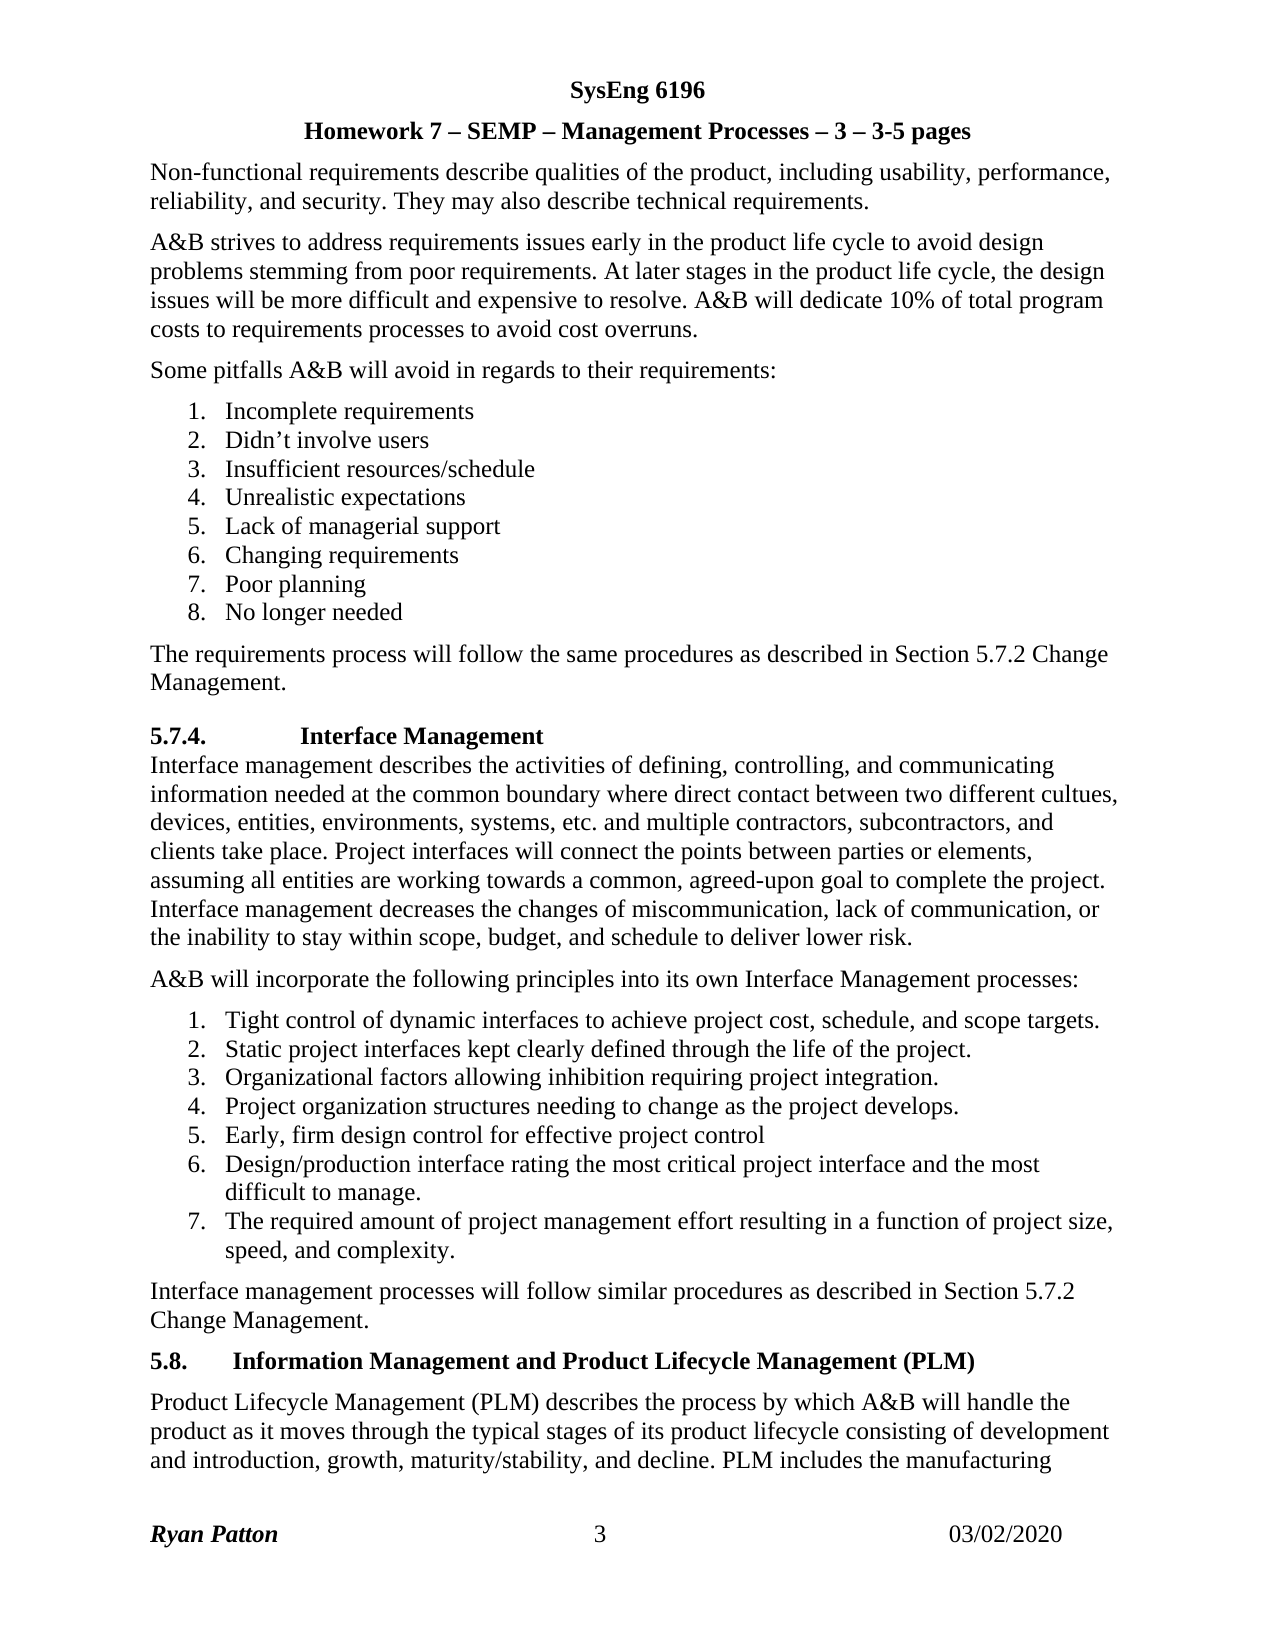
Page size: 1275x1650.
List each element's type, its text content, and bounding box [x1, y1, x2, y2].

list Insufficient resources/schedule [187, 454, 1125, 482]
list Design/production interface rating the most critical project interface and the most difficult to manage. [187, 1149, 1125, 1206]
list Poor planning [187, 569, 1125, 597]
list Changing requirements [187, 540, 1125, 569]
text Non-functional requirements describe qualities of the product, including usability, performance, reliability, and security. They may also describe technical requirements. [150, 157, 1125, 215]
subtitle Information Management and Product Lifecycle Management (PLM) [150, 1346, 1125, 1375]
list Project organization structures needing to change as the project develops. [187, 1091, 1125, 1120]
text Some pitfalls A&B will avoid in regards to their requirements: [150, 355, 1125, 384]
list Unrealistic expectations [187, 482, 1125, 511]
list Incomplete requirements [187, 396, 1125, 425]
list Lack of managerial support [187, 511, 1125, 540]
list Organizational factors allowing inhibition requiring project integration. [187, 1062, 1125, 1091]
list Didn’t involve users [187, 425, 1125, 454]
list The required amount of project management effort resulting in a function of project size, speed, and complexity. [187, 1206, 1125, 1264]
list Early, firm design control for effective project control [187, 1120, 1125, 1149]
text The requirements process will follow the same procedures as described in Section 5.7.2 Change Management. [150, 639, 1125, 696]
text Interface management describes the activities of defining, controlling, and communicating information needed at the common boundary where direct contact between two different cultues, devices, entities, environments, systems, etc. and multiple contractors, subcontractors, and clients take place. Project interfaces will connect the points between parties or elements, assuming all entities are working towards a common, agreed-upon goal to complete the project. Interface management decreases the changes of miscommunication, lack of communication, or the inability to stay within scope, budget, and schedule to deliver lower risk. [150, 750, 1125, 951]
subtitle Interface Management [150, 721, 1125, 750]
text A&B strives to address requirements issues early in the product life cycle to avoid design problems stemming from poor requirements. At later stages in the product life cycle, the design issues will be more difficult and expensive to resolve. A&B will dedicate 10% of total program costs to requirements processes to avoid cost overruns. [150, 227, 1125, 342]
text A&B will incorporate the following principles into its own Interface Management processes: [150, 964, 1125, 992]
list No longer needed [187, 597, 1125, 626]
text Interface management processes will follow similar procedures as described in Section 5.7.2 Change Management. [150, 1276, 1125, 1334]
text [150, 1387, 1125, 1474]
list Tight control of dynamic interfaces to achieve project cost, schedule, and scope targets. [187, 1005, 1125, 1034]
list Static project interfaces kept clearly defined through the life of the project. [187, 1034, 1125, 1062]
